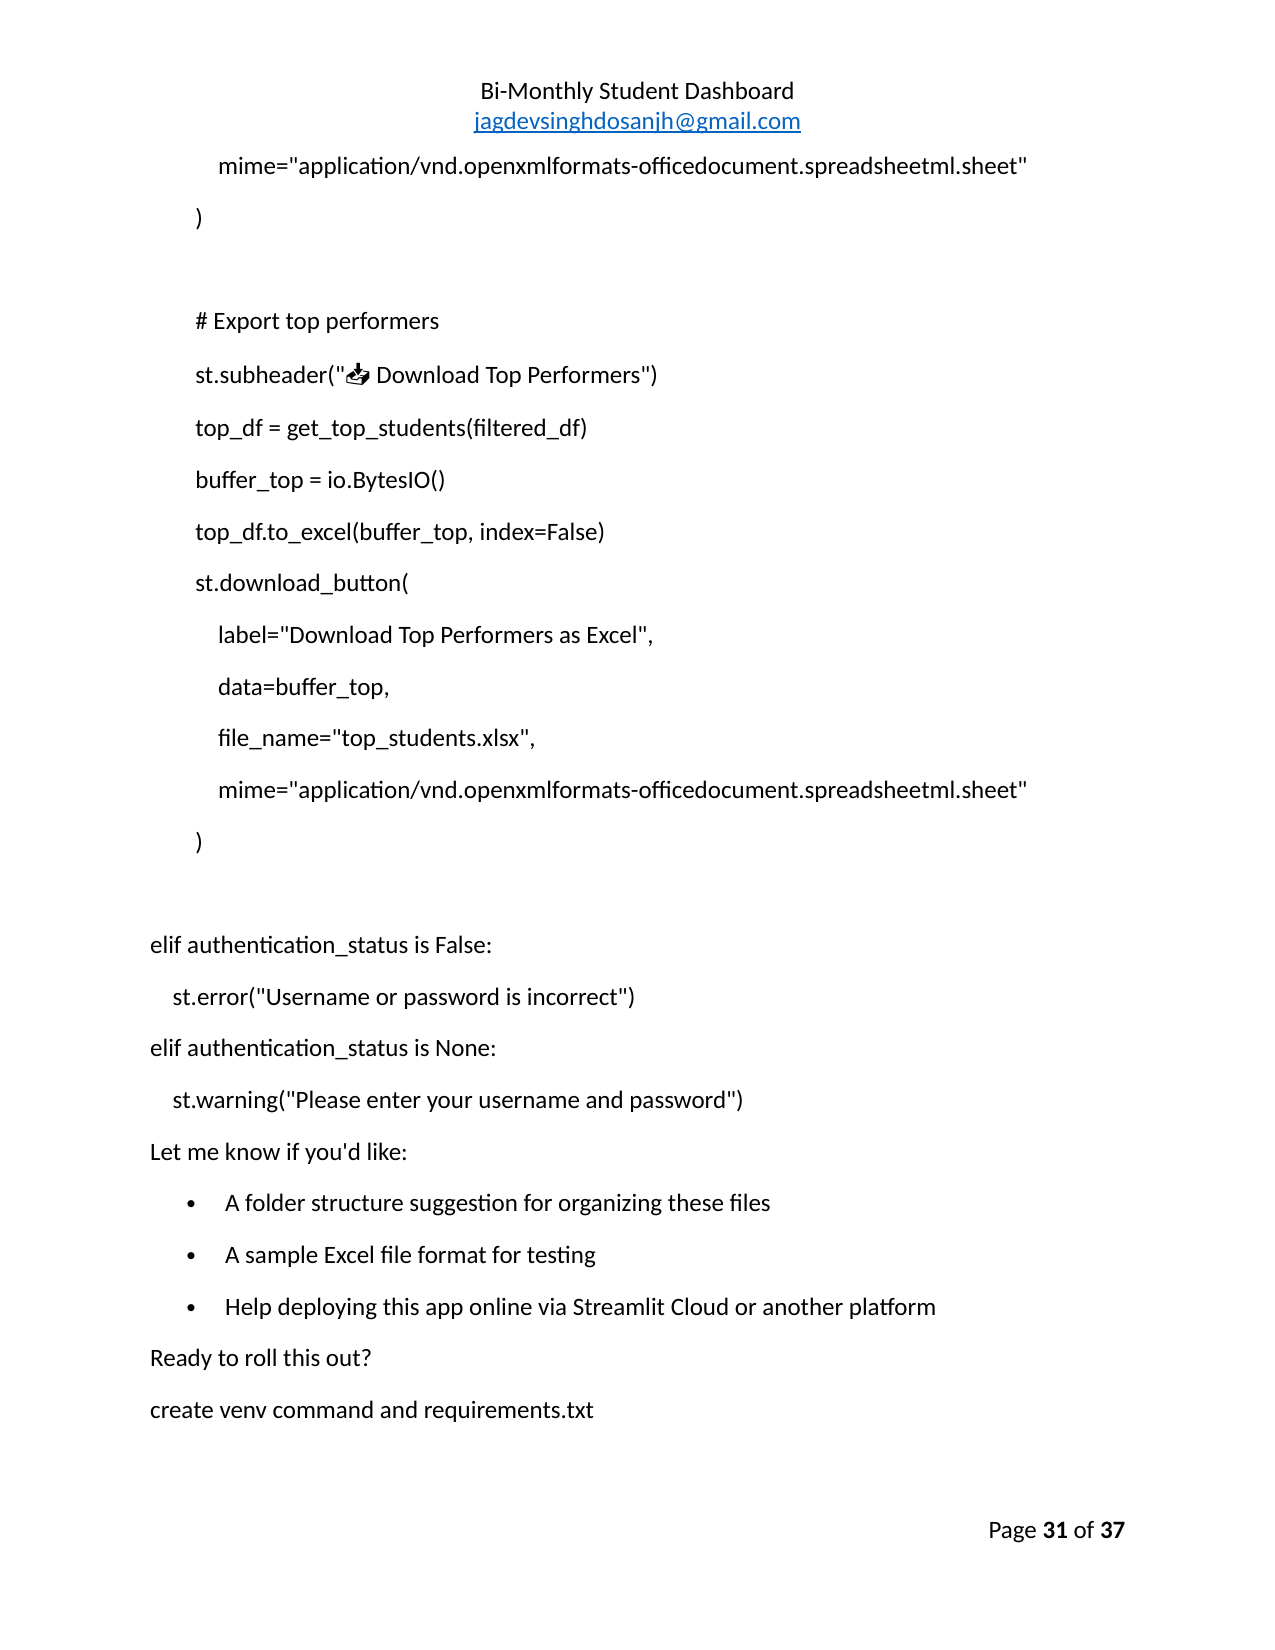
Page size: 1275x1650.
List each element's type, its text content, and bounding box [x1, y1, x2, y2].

text data=buffer_top, [150, 671, 1125, 701]
text elif authentication_status is None: [150, 1032, 1125, 1063]
text elif authentication_status is False: [150, 929, 1125, 960]
text st.download_button( [150, 567, 1125, 598]
list A folder structure suggestion for organizing these files [187, 1187, 1125, 1218]
text Let me know if you'd like: [150, 1136, 1125, 1166]
list A sample Excel file format for testing [187, 1239, 1125, 1270]
text top_df = get_top_students(filtered_df) [150, 412, 1125, 443]
text create venv command and requirements.txt [150, 1394, 1125, 1425]
list Help deploying this app online via Streamlit Cloud or another platform [187, 1291, 1125, 1321]
text top_df.to_excel(buffer_top, index=False) [150, 516, 1125, 546]
text st.warning("Please enter your username and password") [150, 1084, 1125, 1115]
text # Export top performers [150, 305, 1125, 336]
text label="Download Top Performers as Excel", [150, 619, 1125, 650]
text file_name="top_students.xlsx", [150, 722, 1125, 753]
text mime="application/vnd.openxmlformats-officedocument.spreadsheetml.sheet" [150, 150, 1125, 181]
text buffer_top = io.BytesIO() [150, 464, 1125, 495]
text st.error("Username or password is incorrect") [150, 981, 1125, 1011]
text st.subheader("📥 Download Top Performers") [150, 357, 1125, 391]
text mime="application/vnd.openxmlformats-officedocument.spreadsheetml.sheet" [150, 774, 1125, 805]
text ) [150, 826, 1125, 856]
text ) [150, 202, 1125, 232]
text Ready to roll this out? [150, 1342, 1125, 1373]
